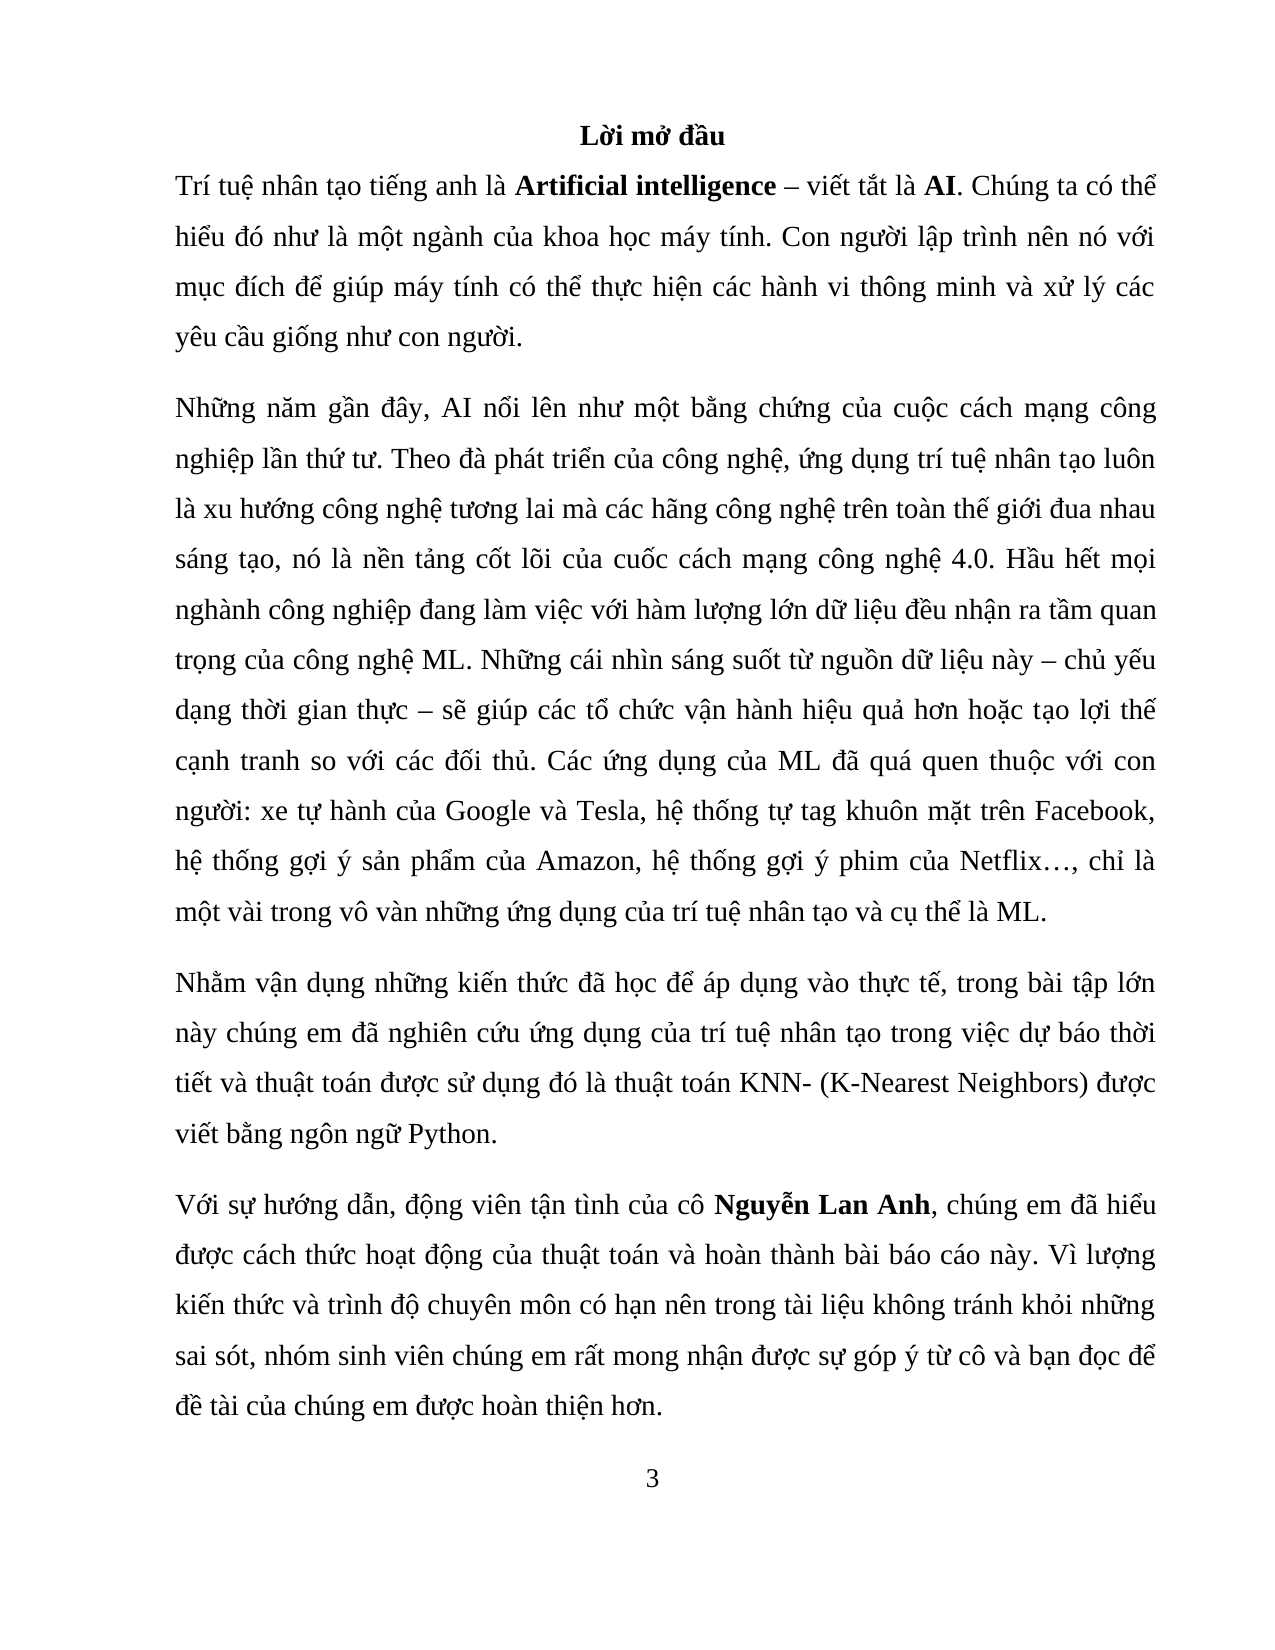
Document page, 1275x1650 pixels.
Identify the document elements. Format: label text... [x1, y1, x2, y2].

text Trí tuệ nhân tạo tiếng anh là Artificial intelligence – viết tắt là AI. Chúng ta có thể hiểu đó như là một ngành của khoa học máy tính. Con người lập trình nên nó với mục đích để giúp máy tính có thể thực hiện các hành vi thông minh và xử lý các yêu cầu giống như con người. [175, 168, 1157, 353]
subtitle Lời mở đầu [148, 118, 1157, 152]
text Những năm gần đây, AI nổi lên như một bằng chứng của cuộc cách mạng công nghiệp lần thứ tư. Theo đà phát triển của công nghệ, ứng dụng trí tuệ nhân tạo luôn là xu hướng công nghệ tương lai mà các hãng công nghệ trên toàn thế giới đua nhau sáng tạo, nó là nền tảng cốt lõi của cuốc cách mạng công nghệ 4.0. Hầu hết mọi nghành công nghiệp đang làm việc với hàm lượng lớn dữ liệu đều nhận ra tầm quan trọng của công nghệ ML. Những cái nhìn sáng suốt từ nguồn dữ liệu này – chủ yếu dạng thời gian thực – sẽ giúp các tổ chức vận hành hiệu quả hơn hoặc tạo lợi thế cạnh tranh so với các đối thủ. Các ứng dụng của ML đã quá quen thuộc với con người: xe tự hành của Google và Tesla, hệ thống tự tag khuôn mặt trên Facebook, hệ thống gợi ý sản phẩm của Amazon, hệ thống gợi ý phim của Netflix…, chỉ là một vài trong vô vàn những ứng dụng của trí tuệ nhân tạo và cụ thể là ML. [175, 391, 1157, 927]
text Với sự hướng dẫn, động viên tận tình của cô Nguyễn Lan Anh, chúng em đã hiểu được cách thức hoạt động của thuật toán và hoàn thành bài báo cáo này. Vì lượng kiến thức và trình độ chuyên môn có hạn nên trong tài liệu không tránh khỏi những sai sót, nhóm sinh viên chúng em rất mong nhận được sự góp ý từ cô và bạn đọc để đề tài của chúng em được hoàn thiện hơn. [175, 1187, 1157, 1422]
text Nhằm vận dụng những kiến thức đã học để áp dụng vào thực tế, trong bài tập lớn này chúng em đã nghiên cứu ứng dụng của trí tuệ nhân tạo trong việc dự báo thời tiết và thuật toán được sử dụng đó là thuật toán KNN- (K-Nearest Neighbors) được viết bằng ngôn ngữ Python. [175, 965, 1157, 1149]
